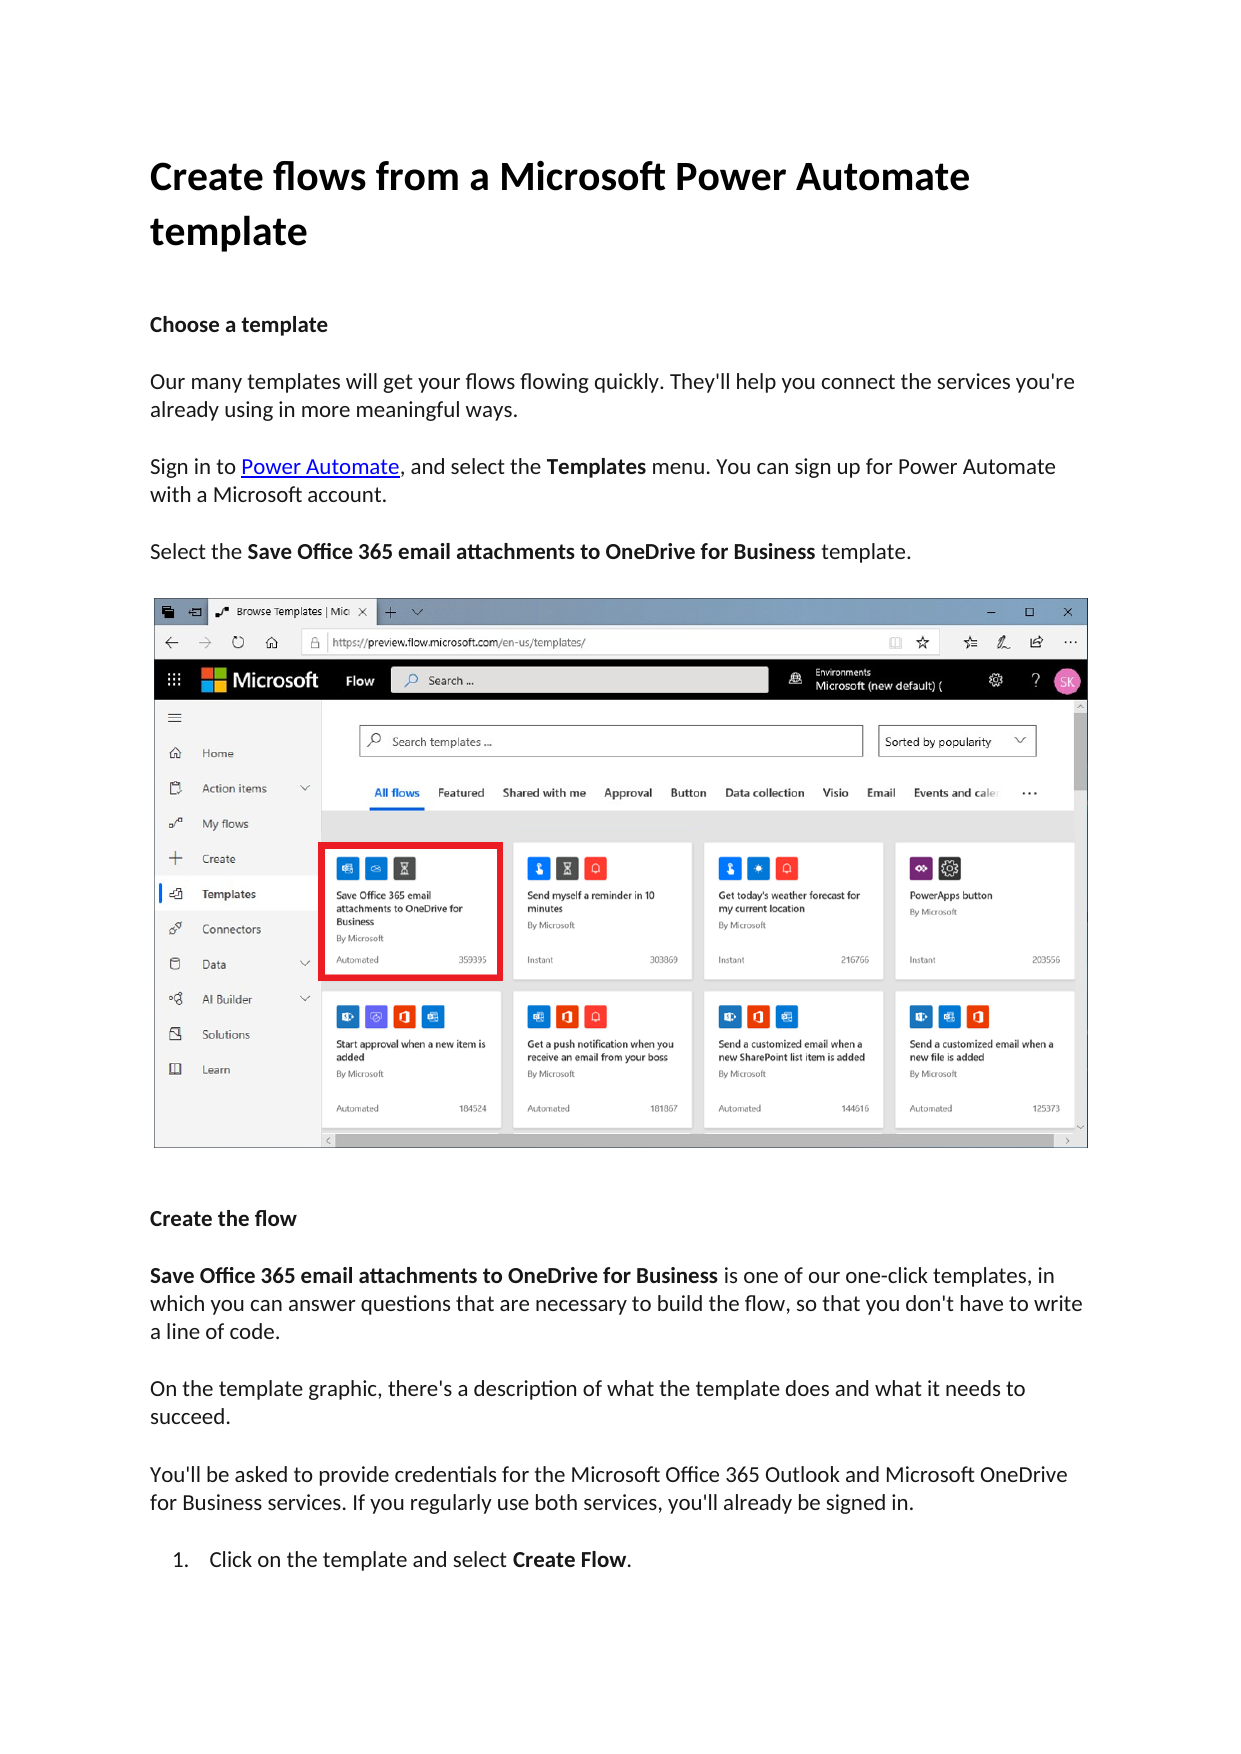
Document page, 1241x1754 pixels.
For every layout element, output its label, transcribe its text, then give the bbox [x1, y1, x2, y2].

text You'll be asked to provide credentials for the Microsoft Office 365 Outlook and Microsoft OneDrive for Business services. If you regularly use both services, you'll already be signed in. [150, 1460, 1090, 1516]
text Our many templates will get your flows flowing quickly. They'll help you connect the services you're already using in more meaningful ways. [150, 367, 1090, 423]
text On the template graphic, there's a description of what the template does and what it needs to succeed. [150, 1374, 1090, 1431]
picture [150, 594, 1091, 1152]
subtitle Create the flow [150, 1204, 1090, 1232]
list Click on the template and select Create Flow. [172, 1545, 1090, 1573]
text Choose a template [150, 310, 1090, 338]
text Save Office 365 email attachments to OneDrive for Business is one of our one-click templates, in which you can answer questions that are necessary to build the flow, so that you don't have to write a line of code. [150, 1261, 1090, 1345]
text Sign in to Power Automate, and select the Templates menu. You can sign up for Power Automate with a Microsoft account. [150, 452, 1090, 508]
text Select the Save Office 365 email attachments to OneDrive for Business template. [150, 537, 1090, 565]
text Create flows from a Microsoft Power Automate template [150, 150, 1090, 256]
